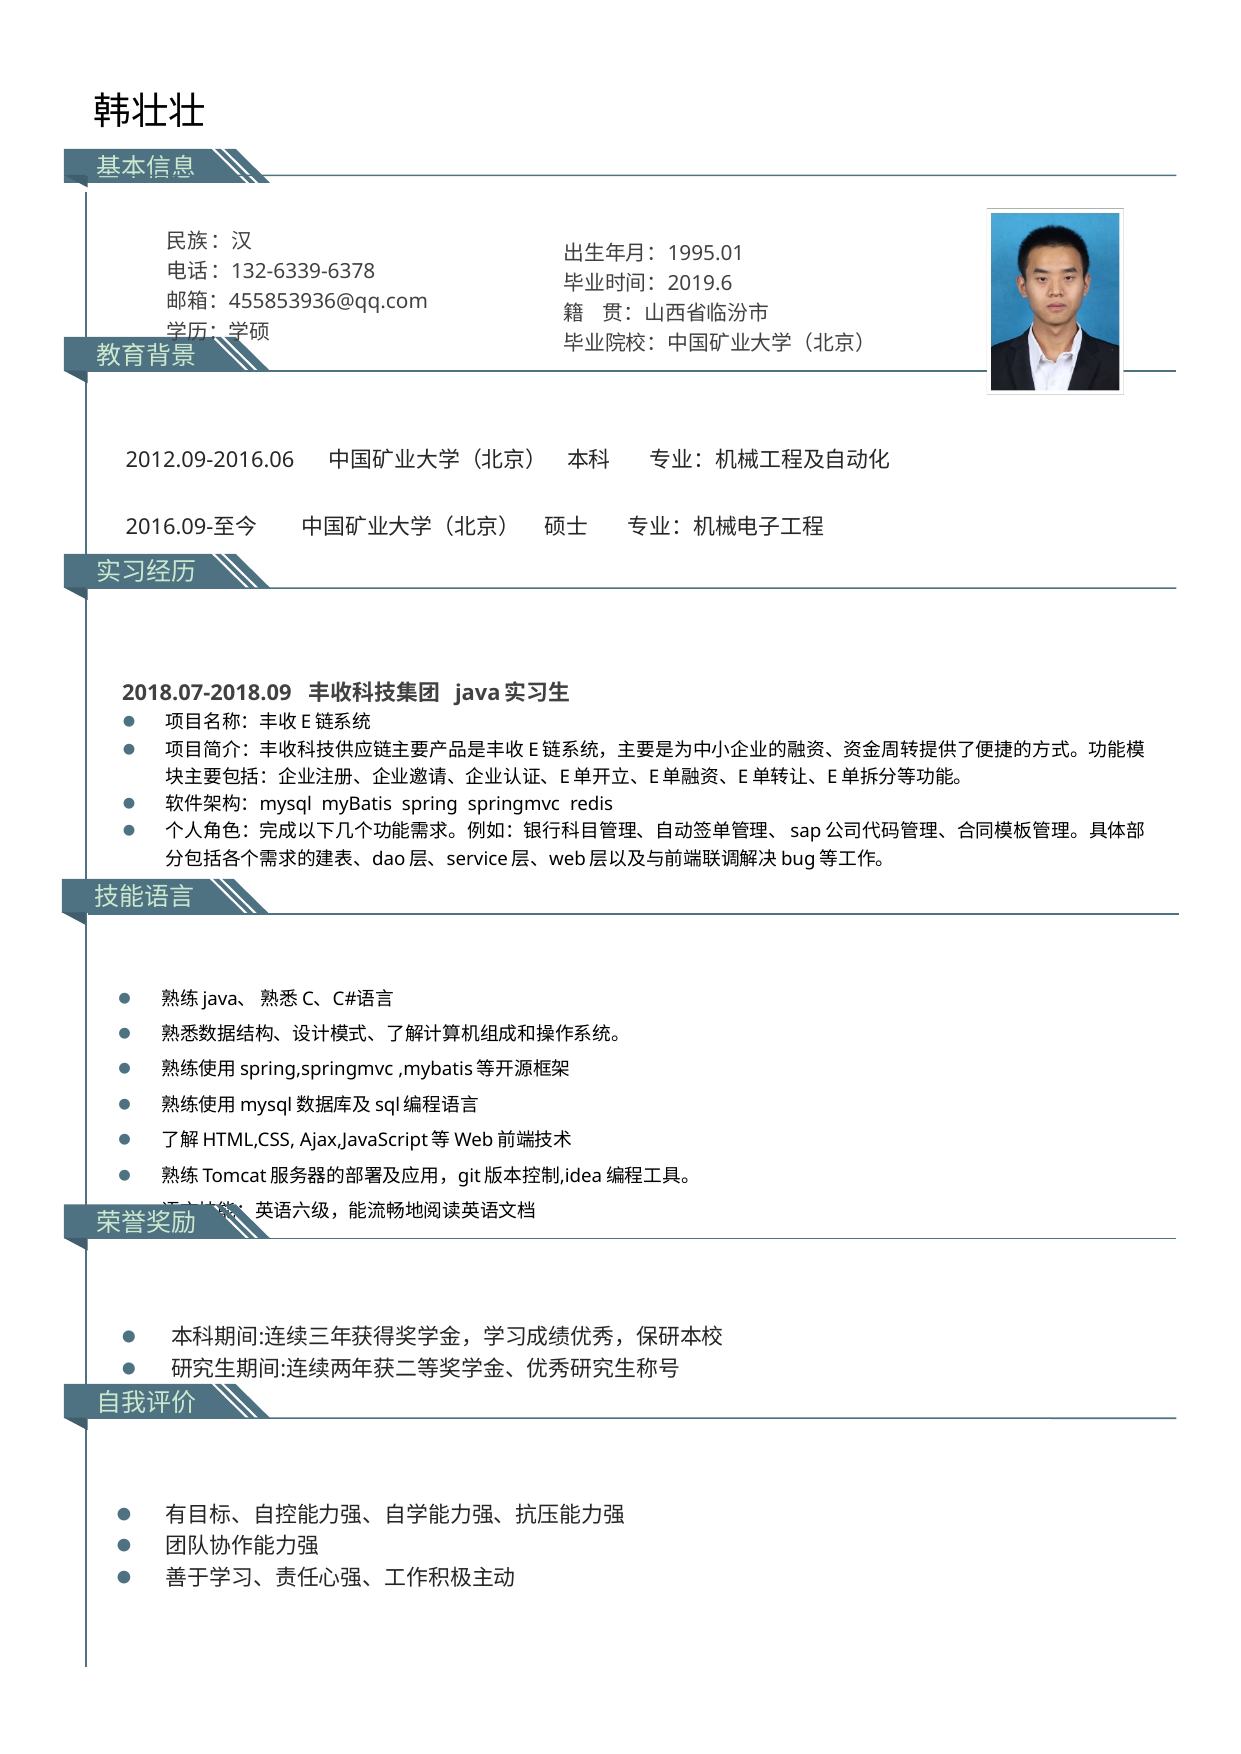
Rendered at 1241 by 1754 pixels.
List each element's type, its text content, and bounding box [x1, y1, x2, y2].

picture [986, 208, 1124, 395]
text 韩壮壮 [75, 81, 1165, 135]
